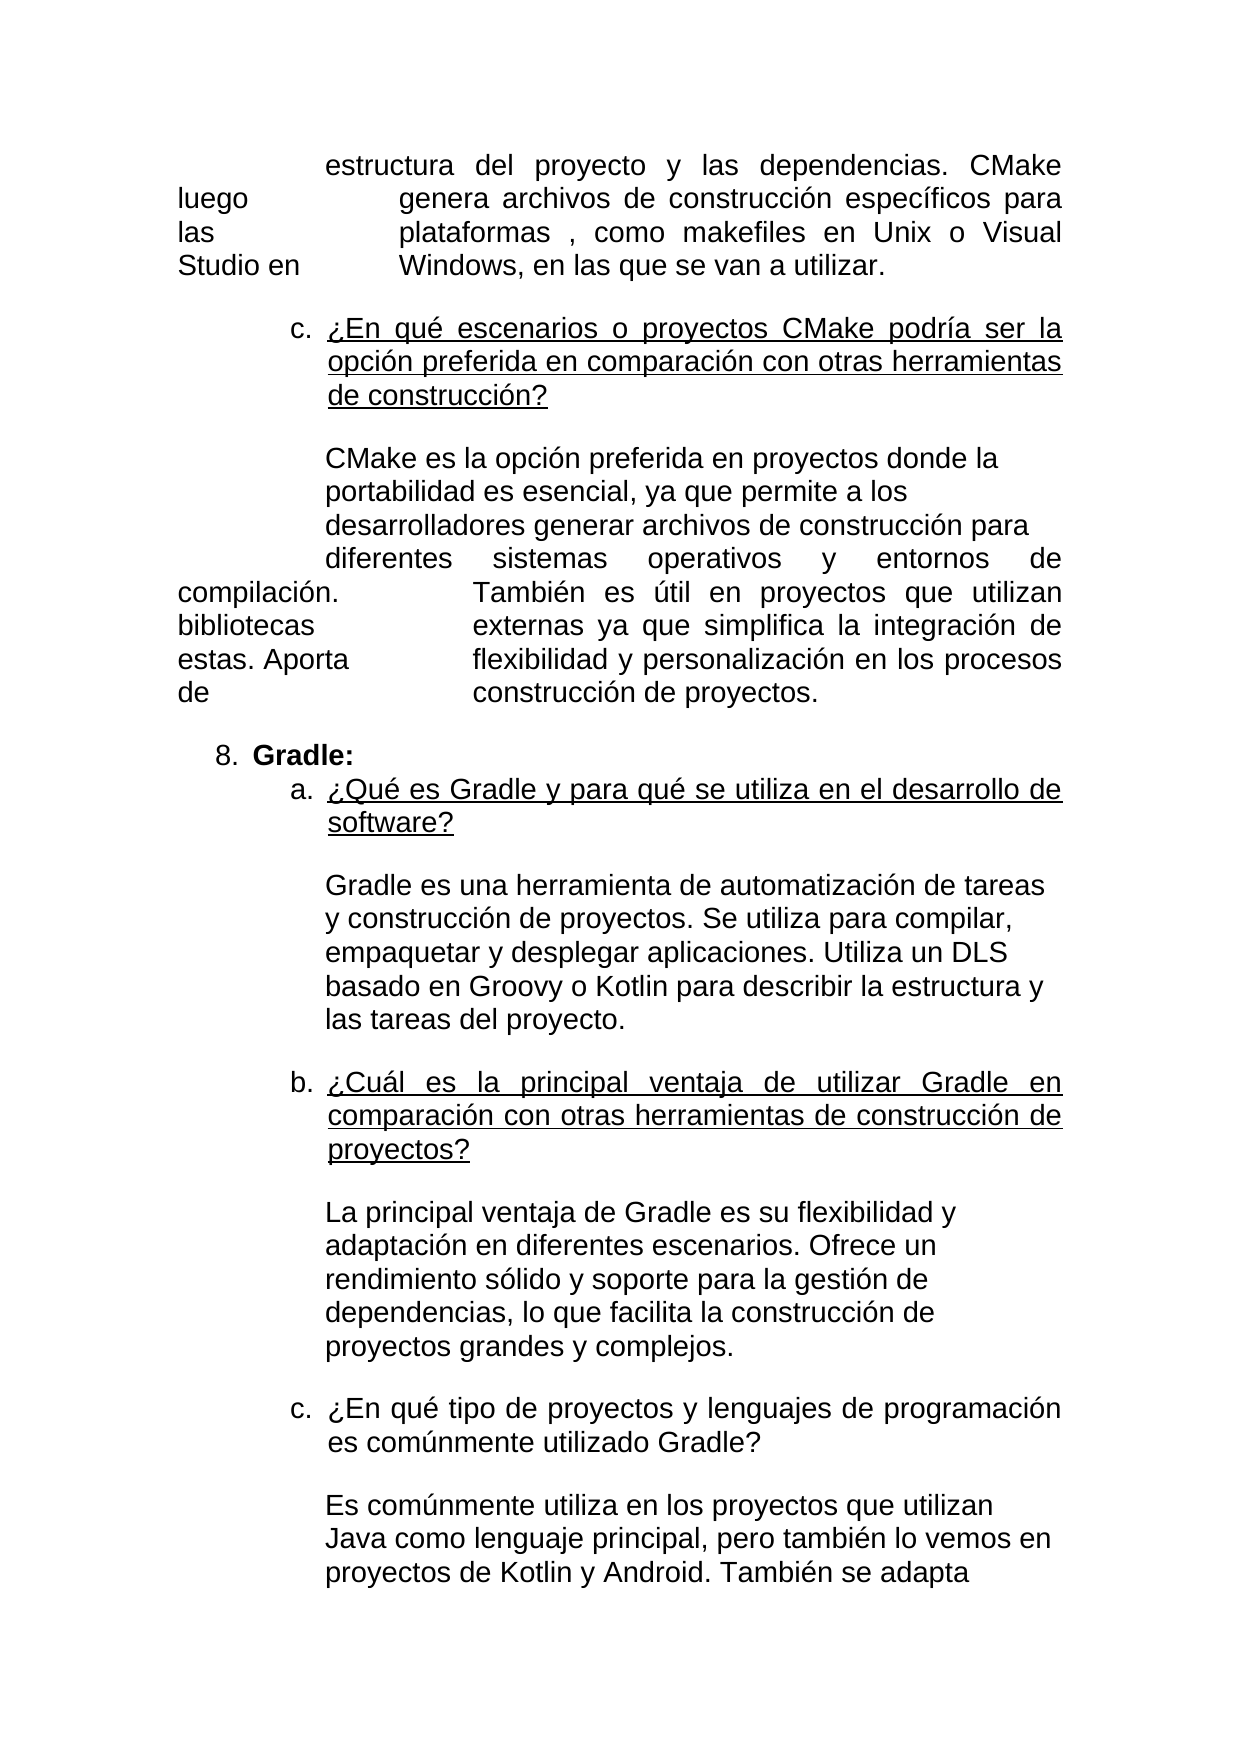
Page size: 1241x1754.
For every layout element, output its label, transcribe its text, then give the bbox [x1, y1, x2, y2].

text La principal ventaja de Gradle es su flexibilidad y adaptación en diferentes escenarios. Ofrece un rendimiento sólido y soporte para la gestión de dependencias, lo que facilita la construcción de proyectos grandes y complejos. [177, 1195, 1063, 1362]
list ¿Cuál es la principal ventaja de utilizar Gradle en comparación con otras herramientas de construcción de proyectos? [290, 1065, 1063, 1166]
list ¿Qué es Gradle y para qué se utiliza en el desarrollo de software? [290, 772, 1063, 839]
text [177, 148, 1063, 282]
list Gradle: [215, 738, 1063, 772]
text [177, 1488, 1063, 1588]
list ¿En qué escenarios o proyectos CMake podría ser la opción preferida en comparación con otras herramientas de construcción? [290, 311, 1063, 412]
text Gradle es una herramienta de automatización de tareas y construcción de proyectos. Se utiliza para compilar, empaquetar y desplegar aplicaciones. Utiliza un DLS basado en Groovy o Kotlin para describir la estructura y las tareas del proyecto. [177, 868, 1063, 1036]
text CMake es la opción preferida en proyectos donde la portabilidad es esencial, ya que permite a los desarrolladores generar archivos de construcción para diferentes sistemas operativos y entornos de compilación. También es útil en proyectos que utilizan bibliotecas externas ya que simplifica la integración de estas. Aporta flexibilidad y personalización en los procesos de construcción de proyectos. [177, 441, 1063, 709]
list ¿En qué tipo de proyectos y lenguajes de programación es comúnmente utilizado Gradle? [290, 1392, 1063, 1459]
